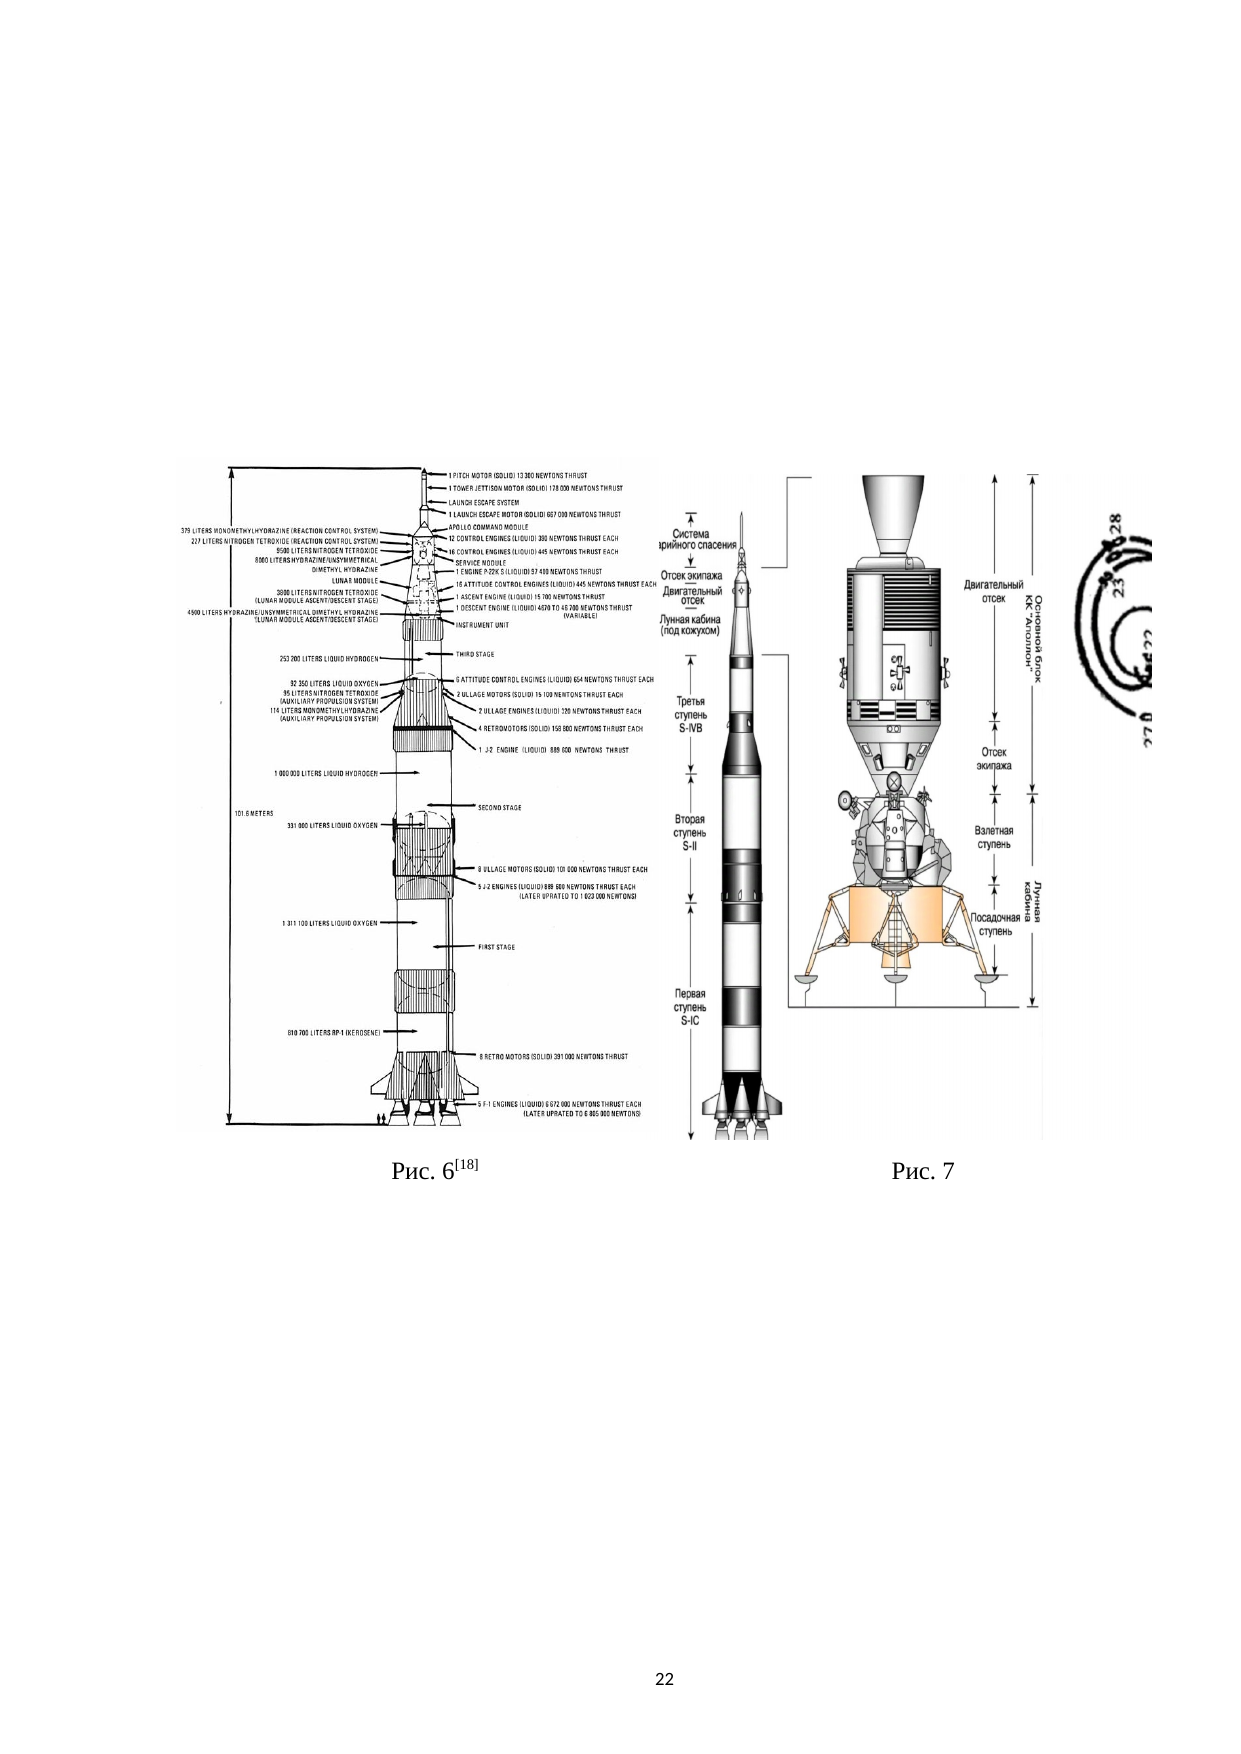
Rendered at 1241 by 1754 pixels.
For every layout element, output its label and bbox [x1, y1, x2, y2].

picture [176, 457, 1152, 1140]
